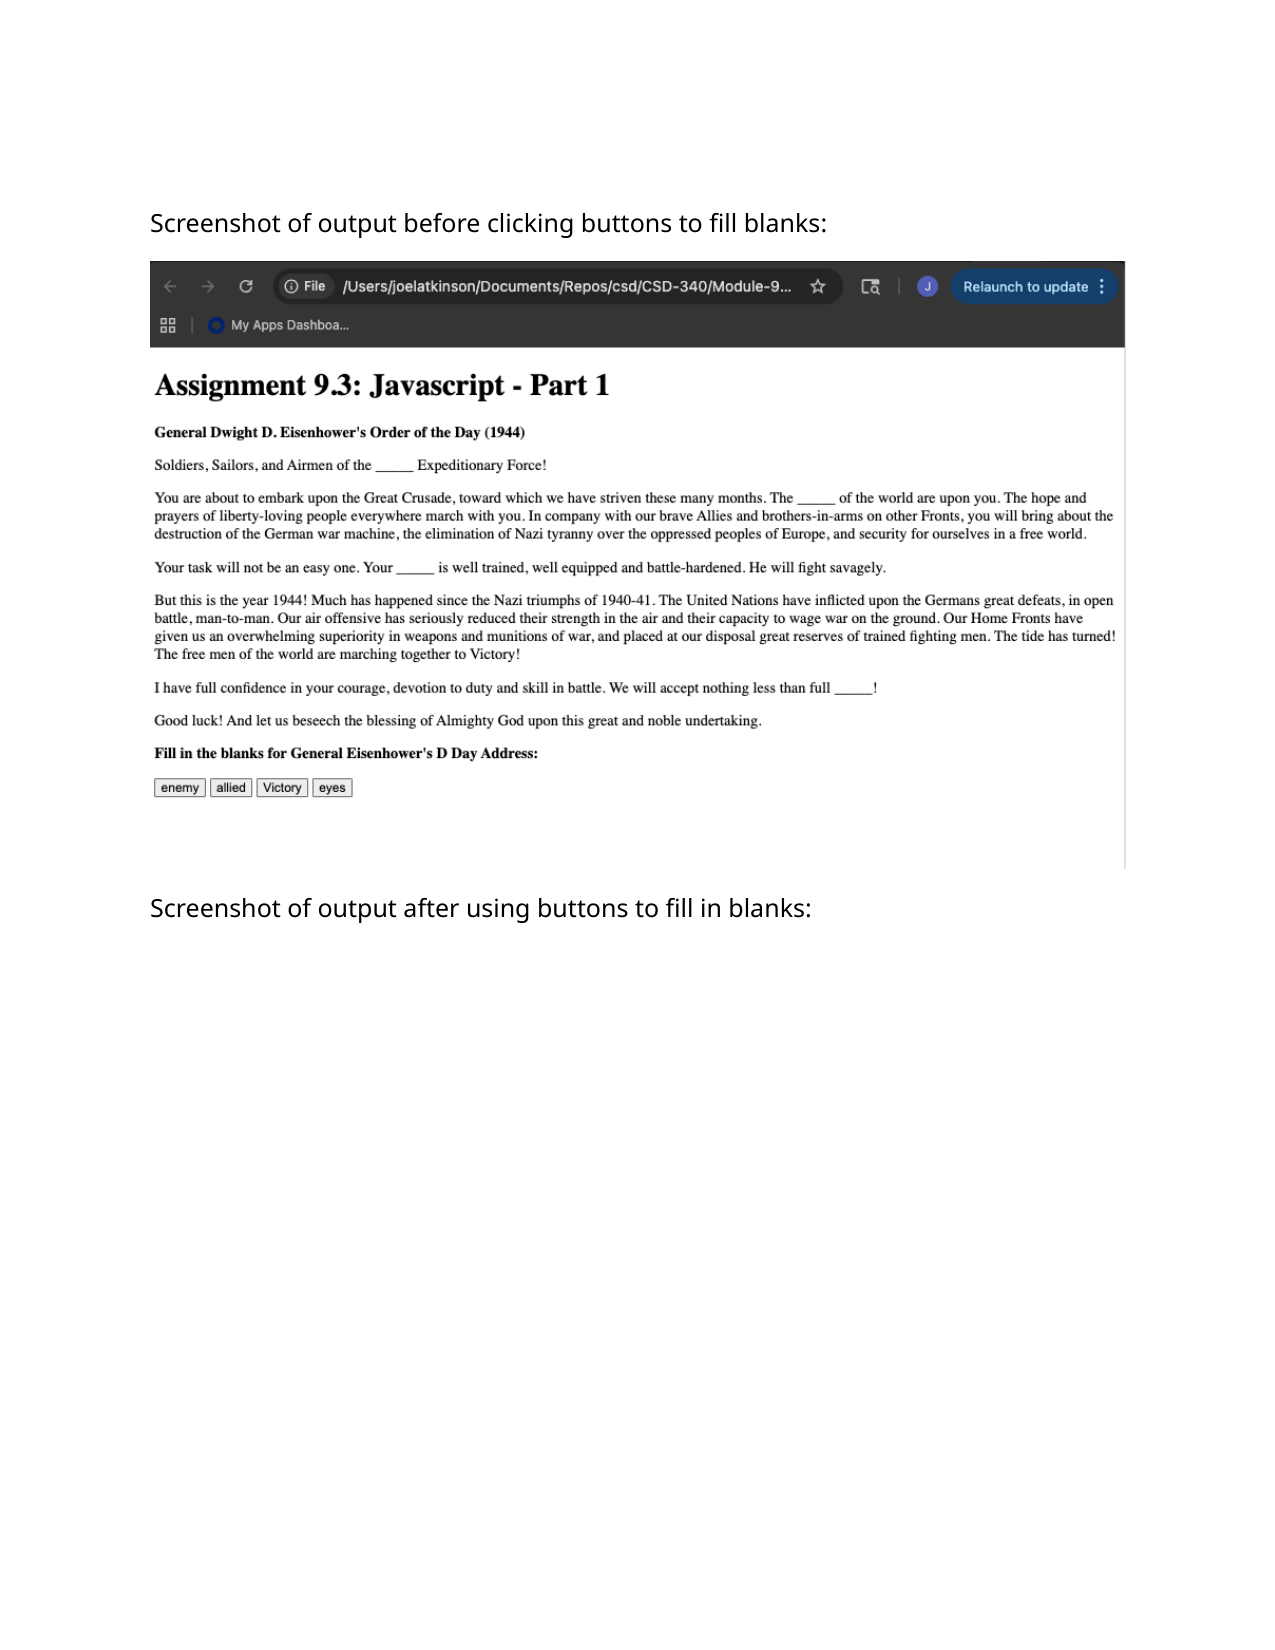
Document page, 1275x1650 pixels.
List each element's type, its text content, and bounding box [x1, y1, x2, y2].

picture [150, 261, 1125, 869]
text Screenshot of output before clicking buttons to fill blanks: [150, 206, 1125, 240]
text Screenshot of output after using buttons to fill in blanks: [150, 891, 1125, 924]
